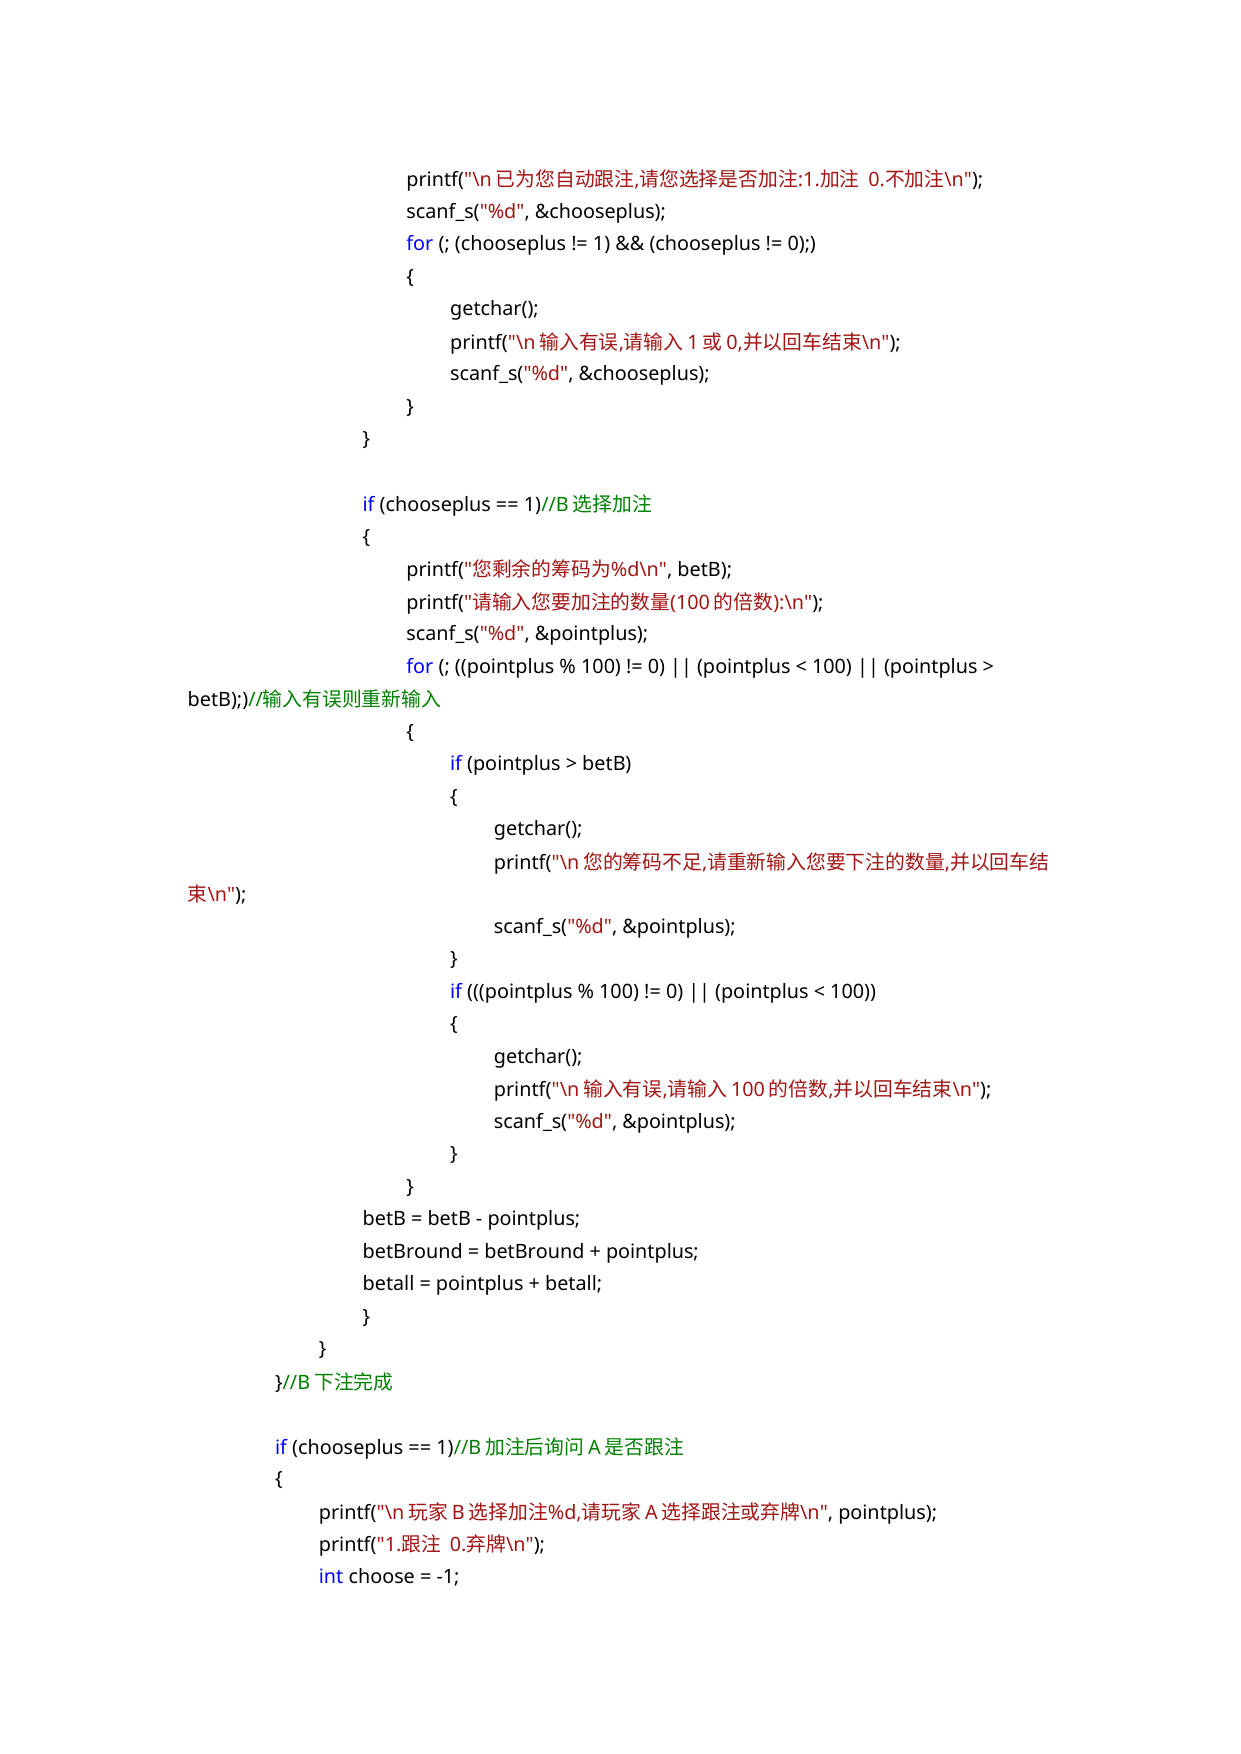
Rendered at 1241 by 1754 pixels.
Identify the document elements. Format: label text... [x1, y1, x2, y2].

text scanf_s("%d", &chooseplus); [187, 194, 1053, 227]
text for (; ((pointplus % 100) != 0) || (pointplus < 100) || (pointplus > betB);)//输入有误则重新输入 [187, 649, 1053, 714]
text if (pointplus > betB) [187, 747, 1053, 779]
text printf("\n玩家B选择加注%d,请玩家A选择跟注或弃牌\n", pointplus); [187, 1494, 1053, 1527]
text { [187, 1007, 1053, 1039]
text } [187, 1169, 1053, 1202]
text if (chooseplus == 1)//B加注后询问A是否跟注 [187, 1429, 1053, 1462]
text printf("\n输入有误,请输入1或0,并以回车结束\n"); [187, 324, 1053, 357]
text betB = betB - pointplus; [187, 1202, 1053, 1234]
text printf("您剩余的筹码为%d\n", betB); [187, 552, 1053, 584]
text printf("1.跟注 0.弃牌\n"); [187, 1527, 1053, 1559]
text scanf_s("%d", &pointplus); [187, 617, 1053, 649]
text } [187, 422, 1053, 454]
text } [187, 389, 1053, 422]
text printf("\n您的筹码不足,请重新输入您要下注的数量,并以回车结束\n"); [187, 844, 1053, 909]
text int choose = -1; [187, 1559, 1053, 1592]
text } [187, 942, 1053, 974]
text { [187, 779, 1053, 812]
text } [187, 1137, 1053, 1169]
text getchar(); [187, 292, 1053, 324]
text printf("\n输入有误,请输入100的倍数,并以回车结束\n"); [187, 1072, 1053, 1104]
text } [187, 1299, 1053, 1332]
text } [187, 1332, 1053, 1364]
text }//B下注完成 [187, 1364, 1053, 1397]
text { [187, 714, 1053, 747]
text { [187, 1462, 1053, 1494]
text for (; (chooseplus != 1) && (chooseplus != 0);) [187, 227, 1053, 259]
text betBround = betBround + pointplus; [187, 1234, 1053, 1267]
text getchar(); [187, 1039, 1053, 1072]
text printf("请输入您要加注的数量(100的倍数):\n"); [187, 584, 1053, 617]
text if (chooseplus == 1)//B选择加注 [187, 487, 1053, 519]
text betall = pointplus + betall; [187, 1267, 1053, 1299]
text scanf_s("%d", &pointplus); [187, 1104, 1053, 1137]
text if (((pointplus % 100) != 0) || (pointplus < 100)) [187, 974, 1053, 1007]
text printf("\n已为您自动跟注,请您选择是否加注:1.加注 0.不加注\n"); [187, 162, 1053, 194]
text { [187, 519, 1053, 552]
text { [187, 259, 1053, 292]
text scanf_s("%d", &chooseplus); [187, 357, 1053, 389]
text getchar(); [187, 812, 1053, 844]
text scanf_s("%d", &pointplus); [187, 909, 1053, 942]
